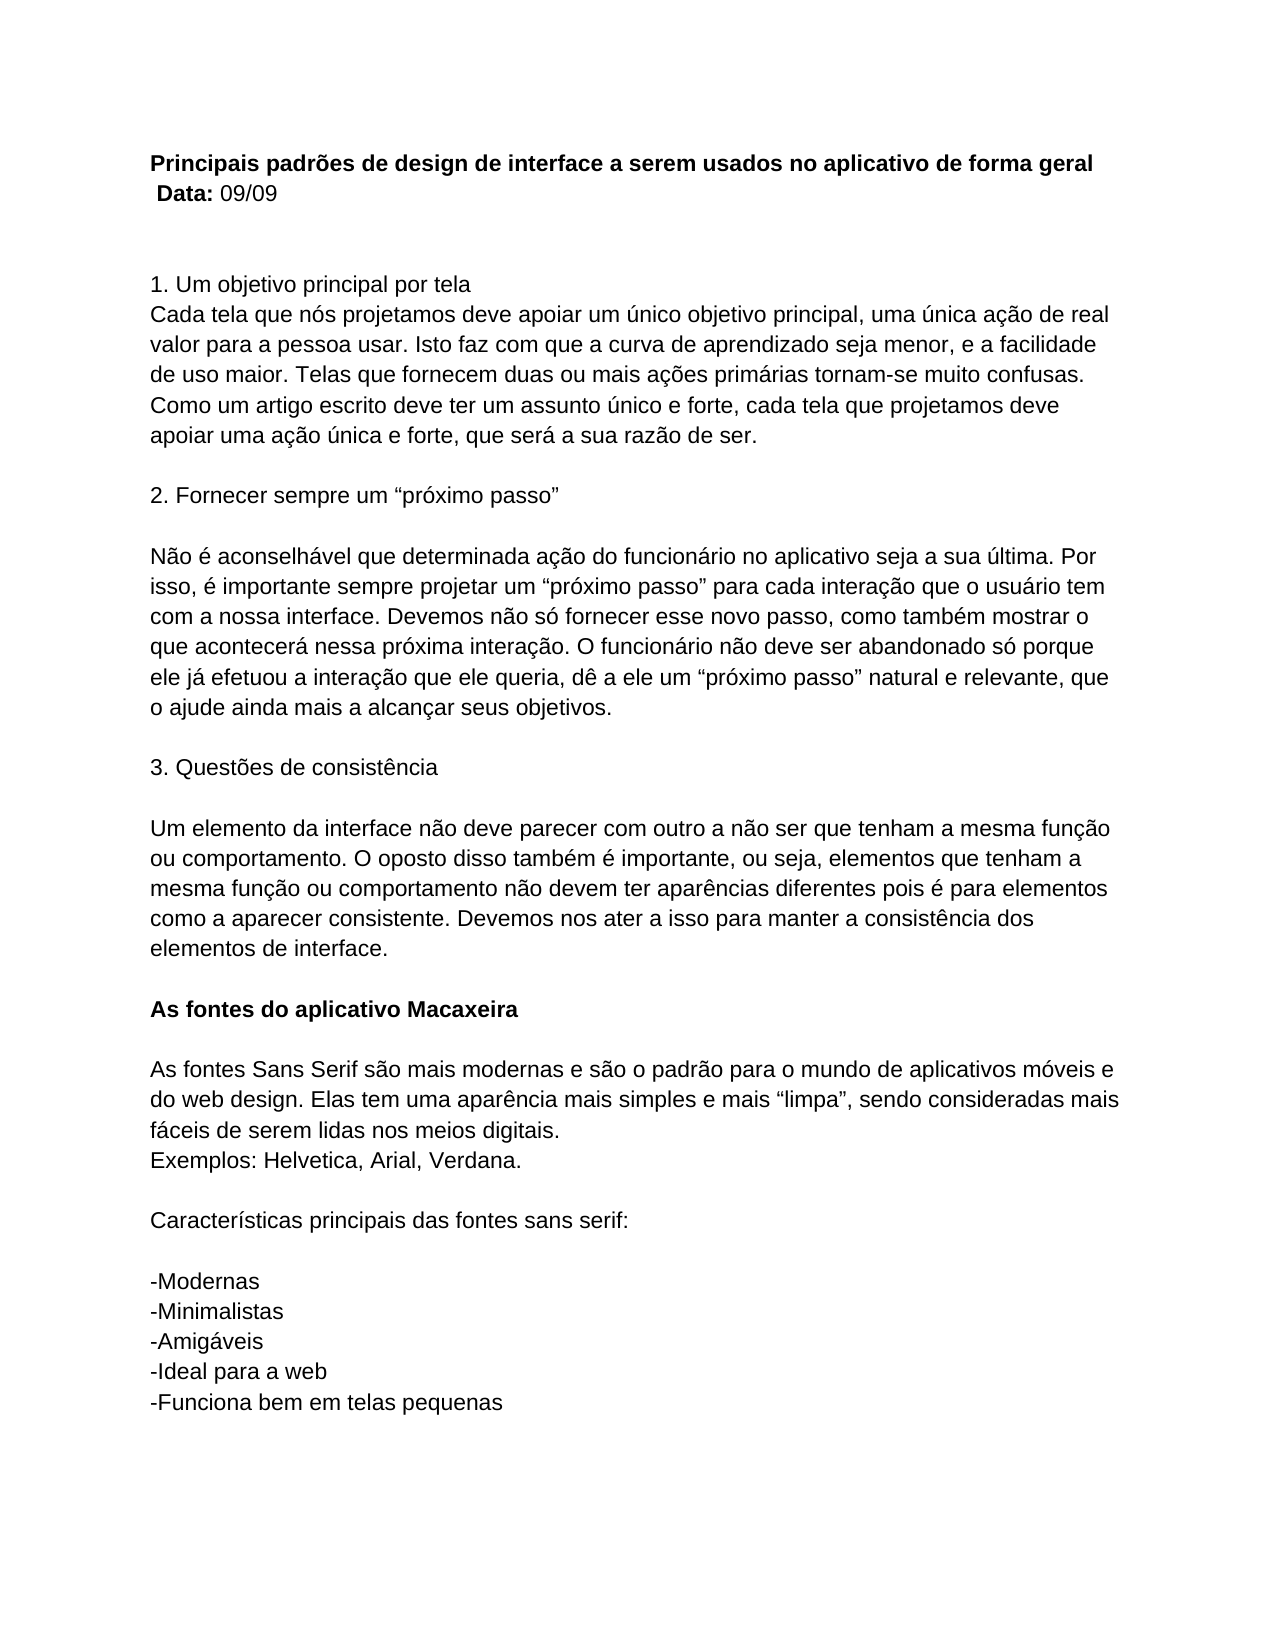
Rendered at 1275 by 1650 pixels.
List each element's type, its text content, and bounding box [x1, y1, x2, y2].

text Características principais das fontes sans serif: [150, 1207, 1125, 1234]
text Principais padrões de design de interface a serem usados no aplicativo de forma geral [150, 150, 1125, 176]
text 2. Fornecer sempre um “próximo passo” [150, 482, 1125, 509]
text As fontes do aplicativo Macaxeira [150, 996, 1125, 1022]
text 1. Um objetivo principal por tela [150, 271, 1125, 297]
text -Minimalistas [150, 1298, 1125, 1324]
text -Ideal para a web [150, 1358, 1125, 1385]
text Cada tela que nós projetamos deve apoiar um único objetivo principal, uma única ação de real valor para a pessoa usar. Isto faz com que a curva de aprendizado seja menor, e a facilidade de uso maior. Telas que fornecem duas ou mais ações primárias tornam-se muito confusas. Como um artigo escrito deve ter um assunto único e forte, cada tela que projetamos deve apoiar uma ação única e forte, que será a sua razão de ser. [150, 301, 1125, 448]
text -Modernas [150, 1268, 1125, 1294]
text Não é aconselhável que determinada ação do funcionário no aplicativo seja a sua última. Por isso, é importante sempre projetar um “próximo passo” para cada interação que o usuário tem com a nossa interface. Devemos não só fornecer esse novo passo, como também mostrar o que acontecerá nessa próxima interação. O funcionário não deve ser abandonado só porque ele já efetuou a interação que ele queria, dê a ele um “próximo passo” natural e relevante, que o ajude ainda mais a alcançar seus objetivos. [150, 543, 1125, 720]
text Um elemento da interface não deve parecer com outro a não ser que tenham a mesma função ou comportamento. O oposto disso também é importante, ou seja, elementos que tenham a mesma função ou comportamento não devem ter aparências diferentes pois é para elementos como a aparecer consistente. Devemos nos ater a isso para manter a consistência dos elementos de interface. [150, 814, 1125, 962]
text 3. Questões de consistência [150, 754, 1125, 781]
text As fontes Sans Serif são mais modernas e são o padrão para o mundo de aplicativos móveis e do web design. Elas tem uma aparência mais simples e mais “limpa”, sendo consideradas mais fáceis de serem lidas nos meios digitais. [150, 1056, 1125, 1143]
text Exemplos: Helvetica, Arial, Verdana. [150, 1147, 1125, 1173]
text -Amigáveis [150, 1328, 1125, 1354]
text Data: 09/09 [150, 180, 1125, 207]
text -Funciona bem em telas pequenas [150, 1388, 1125, 1415]
